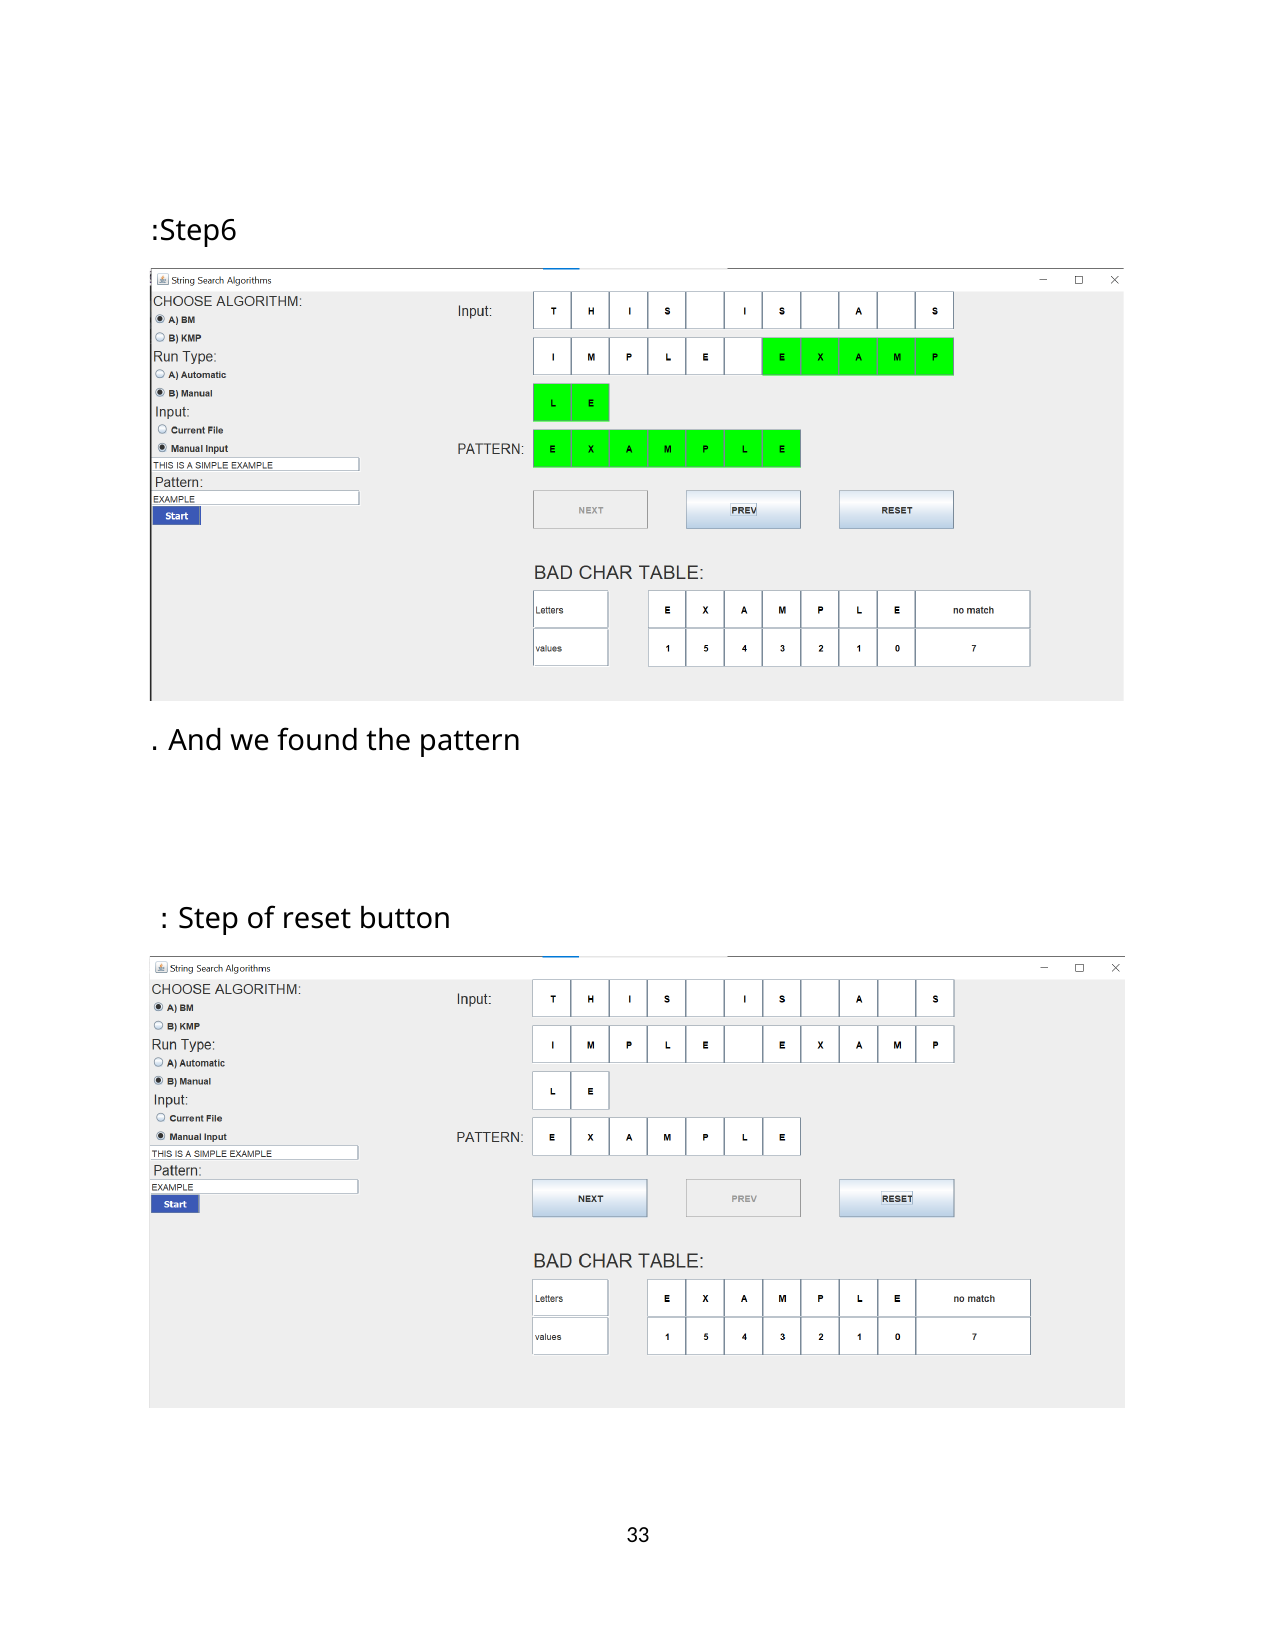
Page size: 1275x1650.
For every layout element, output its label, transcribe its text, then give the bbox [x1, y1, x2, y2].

picture [149, 268, 1124, 701]
text And we found the pattern . [150, 719, 1125, 759]
text Step6: [150, 209, 1125, 249]
picture [149, 956, 1125, 1408]
text Step of reset button : [150, 897, 1125, 937]
